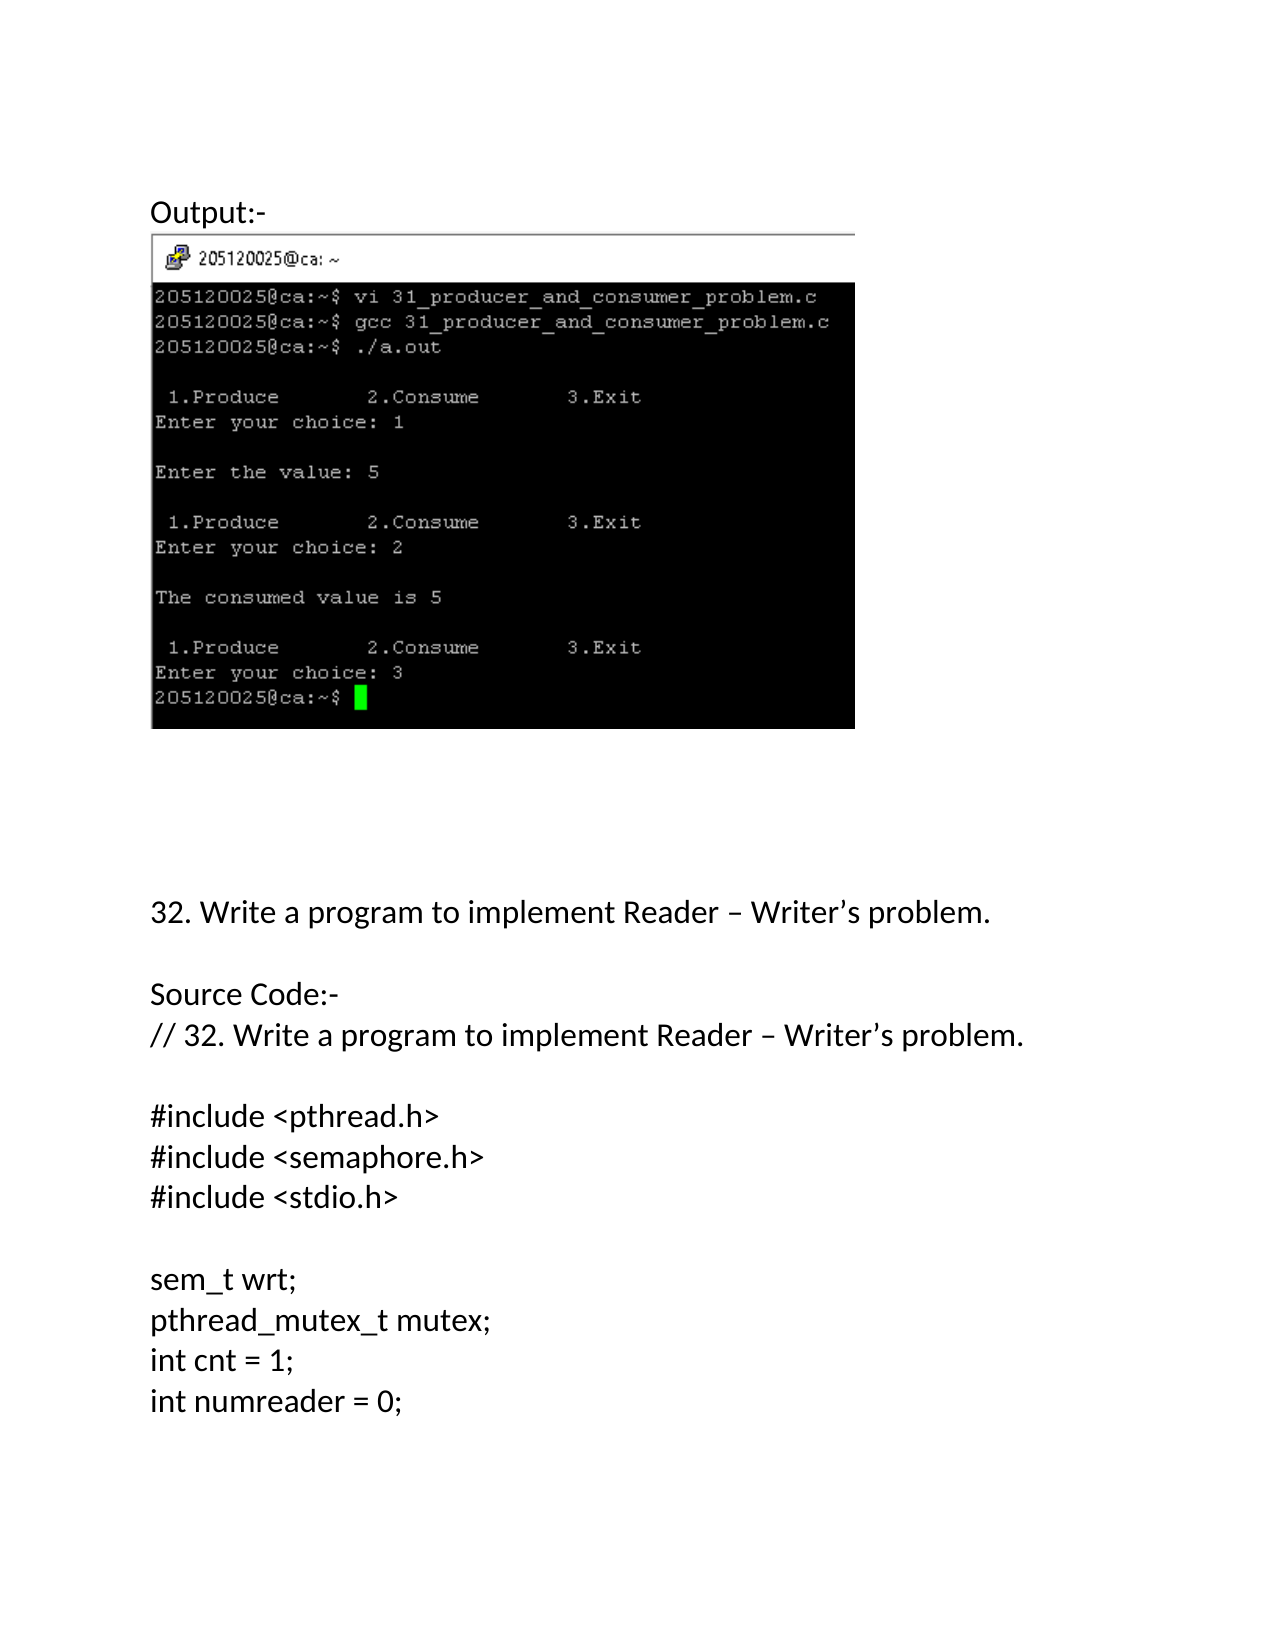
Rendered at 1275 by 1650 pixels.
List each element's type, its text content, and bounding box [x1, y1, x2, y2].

text #include <pthread.h> [150, 1095, 1125, 1136]
picture [150, 231, 855, 729]
text Output:- [150, 191, 1125, 231]
text pthread_mutex_t mutex; [150, 1299, 1125, 1339]
text 32. Write a program to implement Reader – Writer’s problem. [150, 891, 1125, 932]
text #include <semaphore.h> [150, 1136, 1125, 1176]
text sem_t wrt; [150, 1258, 1125, 1299]
text Source Code:- [150, 973, 1125, 1013]
text #include <stdio.h> [150, 1176, 1125, 1217]
text int numreader = 0; [150, 1380, 1125, 1421]
text int cnt = 1; [150, 1339, 1125, 1380]
text // 32. Write a program to implement Reader – Writer’s problem. [150, 1013, 1125, 1054]
